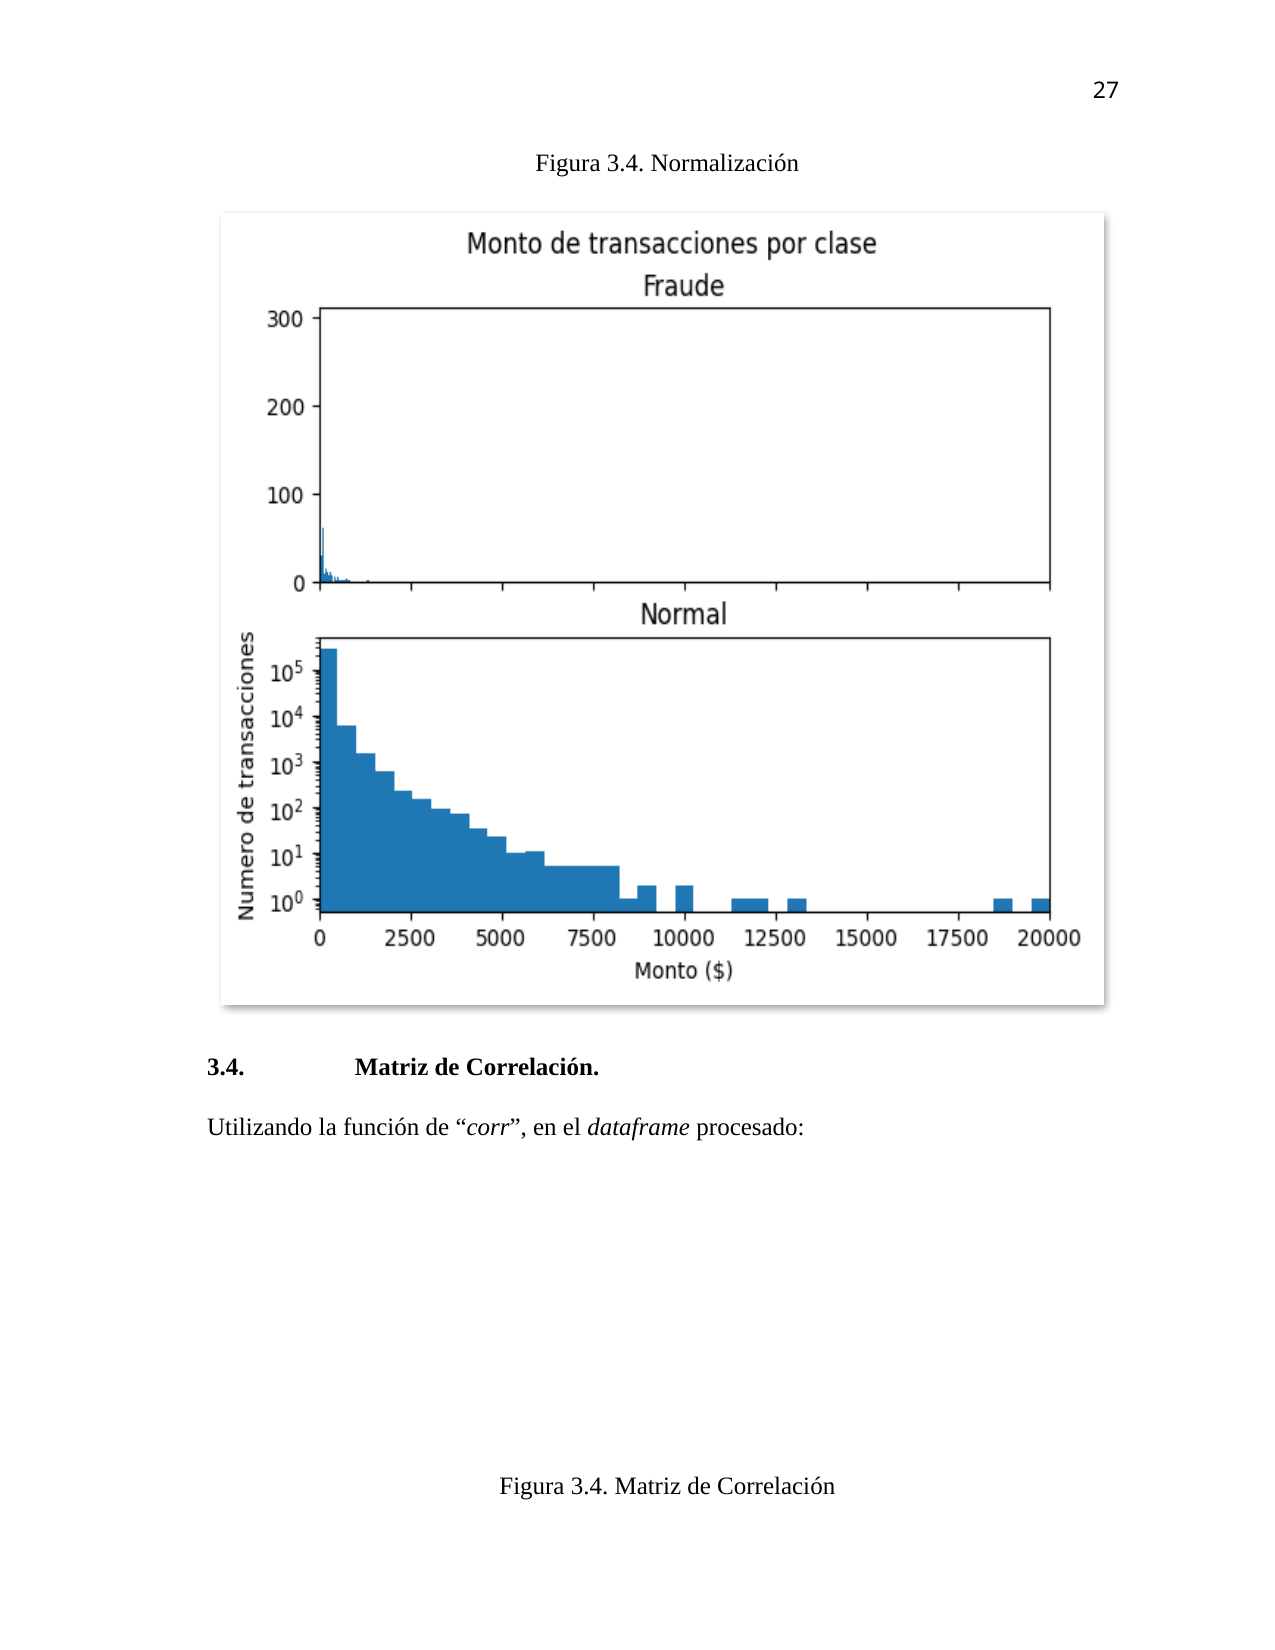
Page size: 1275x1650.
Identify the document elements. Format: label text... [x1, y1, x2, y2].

text Figura 3.4. Normalización [207, 148, 1127, 176]
picture [221, 213, 1104, 1005]
text Figura 3.4. Matriz de Correlación [207, 1471, 1127, 1500]
text Utilizando la función de “corr”, en el dataframe procesado: [207, 1112, 1127, 1141]
list Matriz de Correlación. [207, 1052, 1127, 1081]
